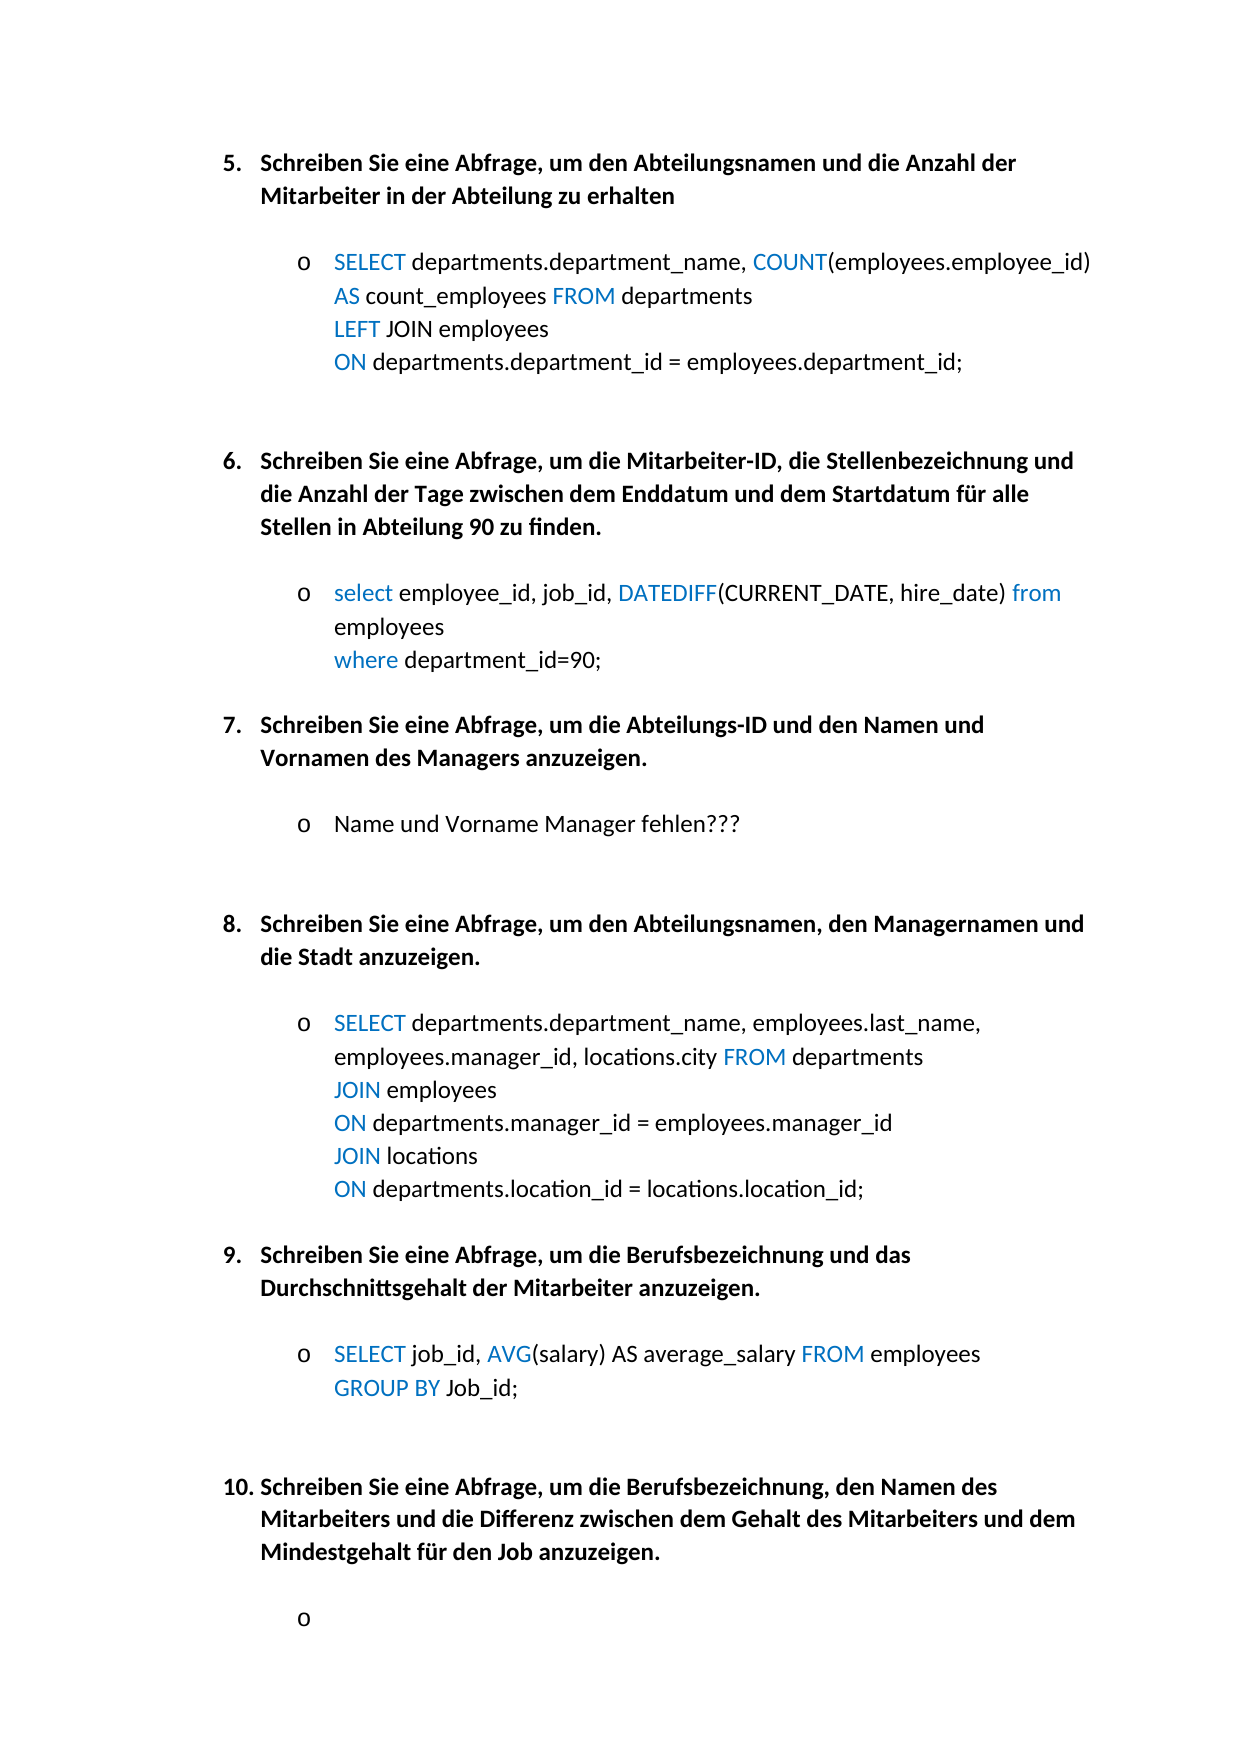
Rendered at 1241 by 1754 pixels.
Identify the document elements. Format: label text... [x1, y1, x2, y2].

list JOIN locations [334, 1140, 1093, 1171]
list SELECT job_id, AVG(salary) AS average_salary FROM employees [296, 1338, 1093, 1369]
list JOIN employees [334, 1074, 1093, 1105]
list Name und Vorname Manager fehlen??? [296, 808, 1093, 840]
list ON departments.manager_id = employees.manager_id [334, 1107, 1093, 1138]
list Schreiben Sie eine Abfrage, um die Abteilungs-ID und den Namen und Vornamen des Managers anzuzeigen. [223, 710, 1093, 773]
list SELECT departments.department_name, employees.last_name, employees.manager_id, locations.city FROM departments [296, 1007, 1093, 1072]
list Schreiben Sie eine Abfrage, um die Berufsbezeichnung und das Durchschnittsgehalt der Mitarbeiter anzuzeigen. [223, 1239, 1093, 1302]
list Schreiben Sie eine Abfrage, um den Abteilungsnamen, den Managernamen und die Stadt anzuzeigen. [223, 908, 1093, 972]
list Schreiben Sie eine Abfrage, um die Berufsbezeichnung, den Namen des Mitarbeiters und die Differenz zwischen dem Gehalt des Mitarbeiters und dem Mindestgehalt für den Job anzuzeigen. [223, 1471, 1093, 1567]
list Schreiben Sie eine Abfrage, um die Mitarbeiter-ID, die Stellenbezeichnung und die Anzahl der Tage zwischen dem Enddatum und dem Startdatum für alle Stellen in Abteilung 90 zu finden. [223, 445, 1093, 541]
list ON departments.location_id = locations.location_id; [334, 1173, 1093, 1204]
list ON departments.department_id = employees.department_id; [334, 346, 1093, 377]
list LEFT JOIN employees [334, 313, 1093, 344]
list select employee_id, job_id, DATEDIFF(CURRENT_DATE, hire_date) from employees where department_id=90; [296, 577, 1093, 674]
list Schreiben Sie eine Abfrage, um den Abteilungsnamen und die Anzahl der Mitarbeiter in der Abteilung zu erhalten [223, 148, 1093, 211]
list SELECT departments.department_name, COUNT(employees.employee_id) AS count_employees FROM departments [296, 246, 1093, 311]
list GROUP BY Job_id; [334, 1372, 1093, 1402]
